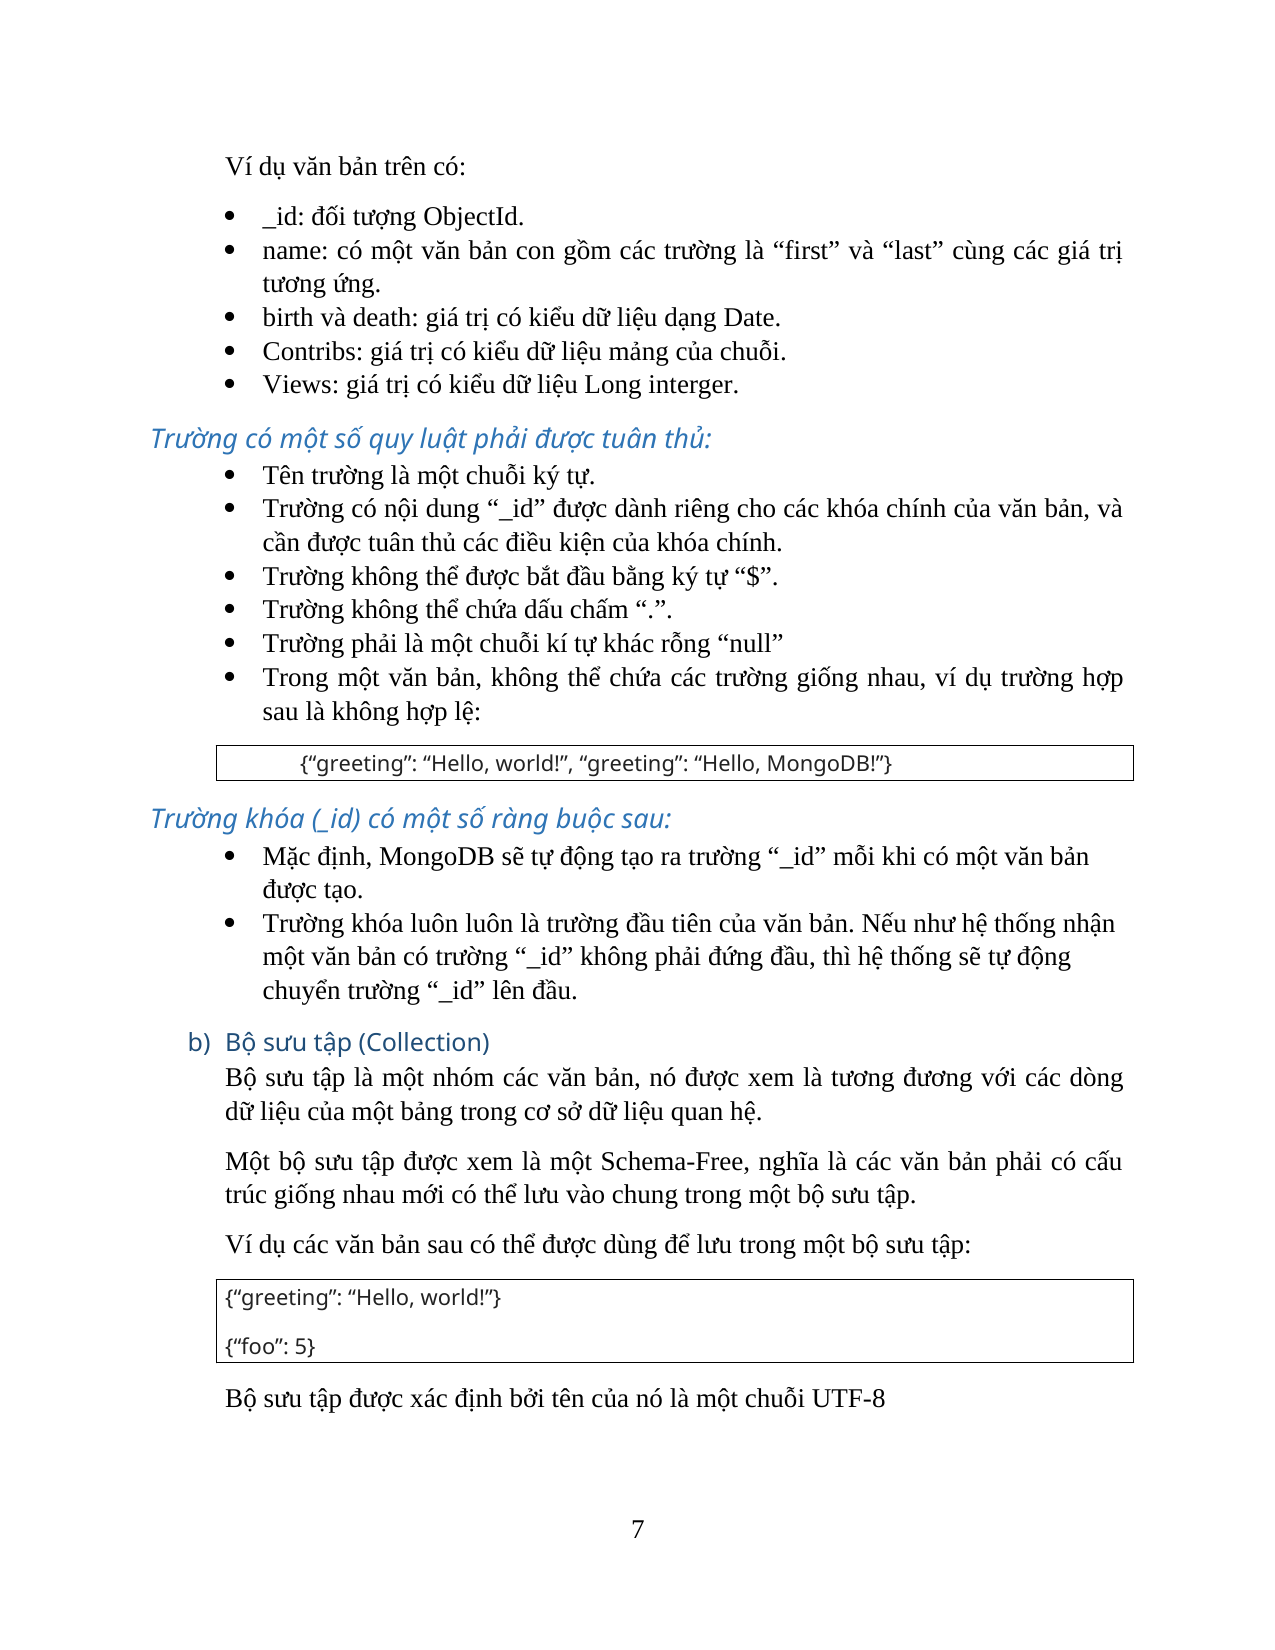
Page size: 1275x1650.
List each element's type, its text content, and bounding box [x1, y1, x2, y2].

list Contribs: giá trị có kiểu dữ liệu mảng của chuỗi. [225, 335, 1125, 366]
text {“foo”: 5} [217, 1327, 1133, 1362]
text Một bộ sưu tập được xem là một Schema-Free, nghĩa là các văn bản phải có cấu trúc giống nhau mới có thể lưu vào chung trong một bộ sưu tập. [225, 1145, 1125, 1209]
list Views: giá trị có kiểu dữ liệu Long interger. [225, 369, 1125, 400]
subtitle Trường có một số quy luật phải được tuân thủ: [150, 419, 1125, 456]
list Trường khóa luôn luôn là trường đầu tiên của văn bản. Nếu như hệ thống nhận một văn bản có trường “_id” không phải đứng đầu, thì hệ thống sẽ tự động chuyển trường “_id” lên đầu. [225, 907, 1125, 1005]
list name: có một văn bản con gồm các trường là “first” và “last” cùng các giá trị tương ứng. [225, 234, 1125, 299]
subtitle Bộ sưu tập (Collection) [187, 1024, 1125, 1058]
text Ví dụ văn bản trên có: [225, 150, 1125, 181]
list Tên trường là một chuỗi ký tự. [225, 459, 1125, 490]
text Ví dụ các văn bản sau có thể được dùng để lưu trong một bộ sưu tập: [225, 1228, 1125, 1260]
list Trường phải là một chuỗi kí tự khác rỗng “null” [225, 627, 1125, 658]
text {“greeting”: “Hello, world!”} [217, 1280, 1133, 1312]
list Trong một văn bản, không thể chứa các trường giống nhau, ví dụ trường hợp sau là không hợp lệ: [225, 661, 1125, 726]
list Mặc định, MongoDB sẽ tự động tạo ra trường “_id” mỗi khi có một văn bản được tạo. [225, 840, 1125, 904]
list Trường không thể chứa dấu chấm “.”. [225, 593, 1125, 625]
text Bộ sưu tập được xác định bởi tên của nó là một chuỗi UTF-8 [225, 1382, 1125, 1414]
subtitle Trường khóa (_id) có một số ràng buộc sau: [150, 800, 1125, 837]
text {“greeting”: “Hello, world!”, “greeting”: “Hello, MongoDB!”} [217, 746, 1133, 780]
text Bộ sưu tập là một nhóm các văn bản, nó được xem là tương đương với các dòng dữ liệu của một bảng trong cơ sở dữ liệu quan hệ. [225, 1061, 1125, 1126]
list birth và death: giá trị có kiểu dữ liệu dạng Date. [225, 301, 1125, 332]
list _id: đối tượng ObjectId. [225, 200, 1125, 231]
list Trường không thể được bắt đầu bằng ký tự “$”. [225, 560, 1125, 591]
list Trường có nội dung “_id” được dành riêng cho các khóa chính của văn bản, và cần được tuân thủ các điều kiện của khóa chính. [225, 493, 1125, 557]
